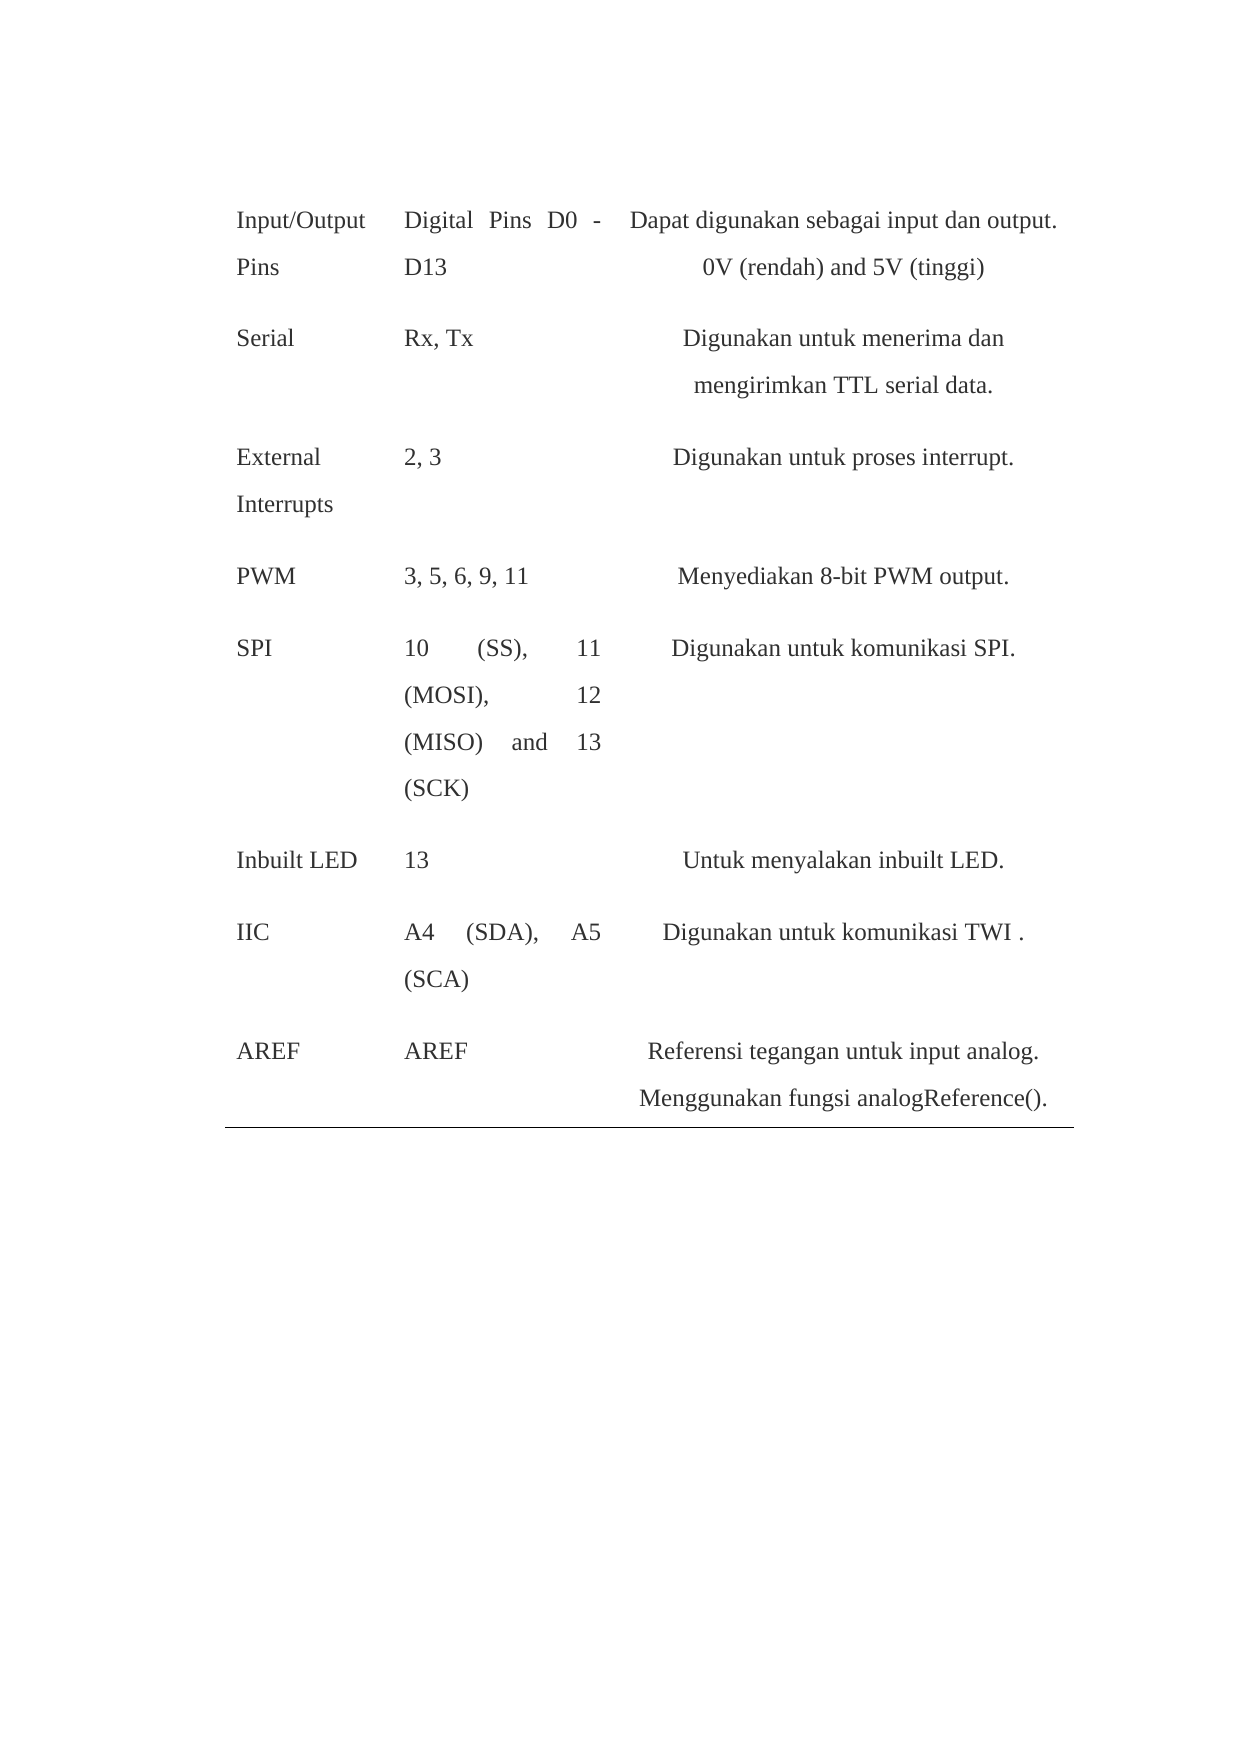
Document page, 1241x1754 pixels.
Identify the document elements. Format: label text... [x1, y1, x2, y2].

table_cell 10 (SS), 11 (MOSI), 12 (MISO) and 13 (SCK) [393, 605, 612, 818]
table_cell Inbuilt LED [225, 818, 393, 890]
table_cell Rx, Tx [393, 296, 612, 415]
table_cell Digital Pins D0 - D13 [393, 177, 612, 296]
table_cell Digunakan untuk proses interrupt. [613, 415, 1074, 533]
table_cell IIC [225, 890, 393, 1008]
table_cell SPI [225, 605, 393, 818]
table_cell A4 (SDA), A5 (SCA) [393, 890, 612, 1008]
table_cell 2, 3 [393, 415, 612, 533]
table_cell 3, 5, 6, 9, 11 [393, 534, 612, 605]
table_cell AREF [225, 1009, 393, 1127]
table_cell AREF [393, 1009, 612, 1127]
table_cell Serial [225, 296, 393, 415]
table_cell Untuk menyalakan inbuilt LED. [613, 818, 1074, 890]
table_cell Input/Output Pins [225, 177, 393, 296]
table_cell 13 [393, 818, 612, 890]
table_cell Digunakan untuk menerima dan mengirimkan TTL serial data. [613, 296, 1074, 415]
table_cell External Interrupts [225, 415, 393, 533]
table_cell Dapat digunakan sebagai input dan output. 0V (rendah) and 5V (tinggi) [613, 177, 1074, 296]
table_cell Menyediakan 8-bit PWM output. [613, 534, 1074, 605]
table_cell PWM [225, 534, 393, 605]
table_cell Digunakan untuk komunikasi TWI . [613, 890, 1074, 1008]
table_cell Digunakan untuk komunikasi SPI. [613, 605, 1074, 818]
table_cell Referensi tegangan untuk input analog. Menggunakan fungsi analogReference(). [613, 1009, 1074, 1127]
